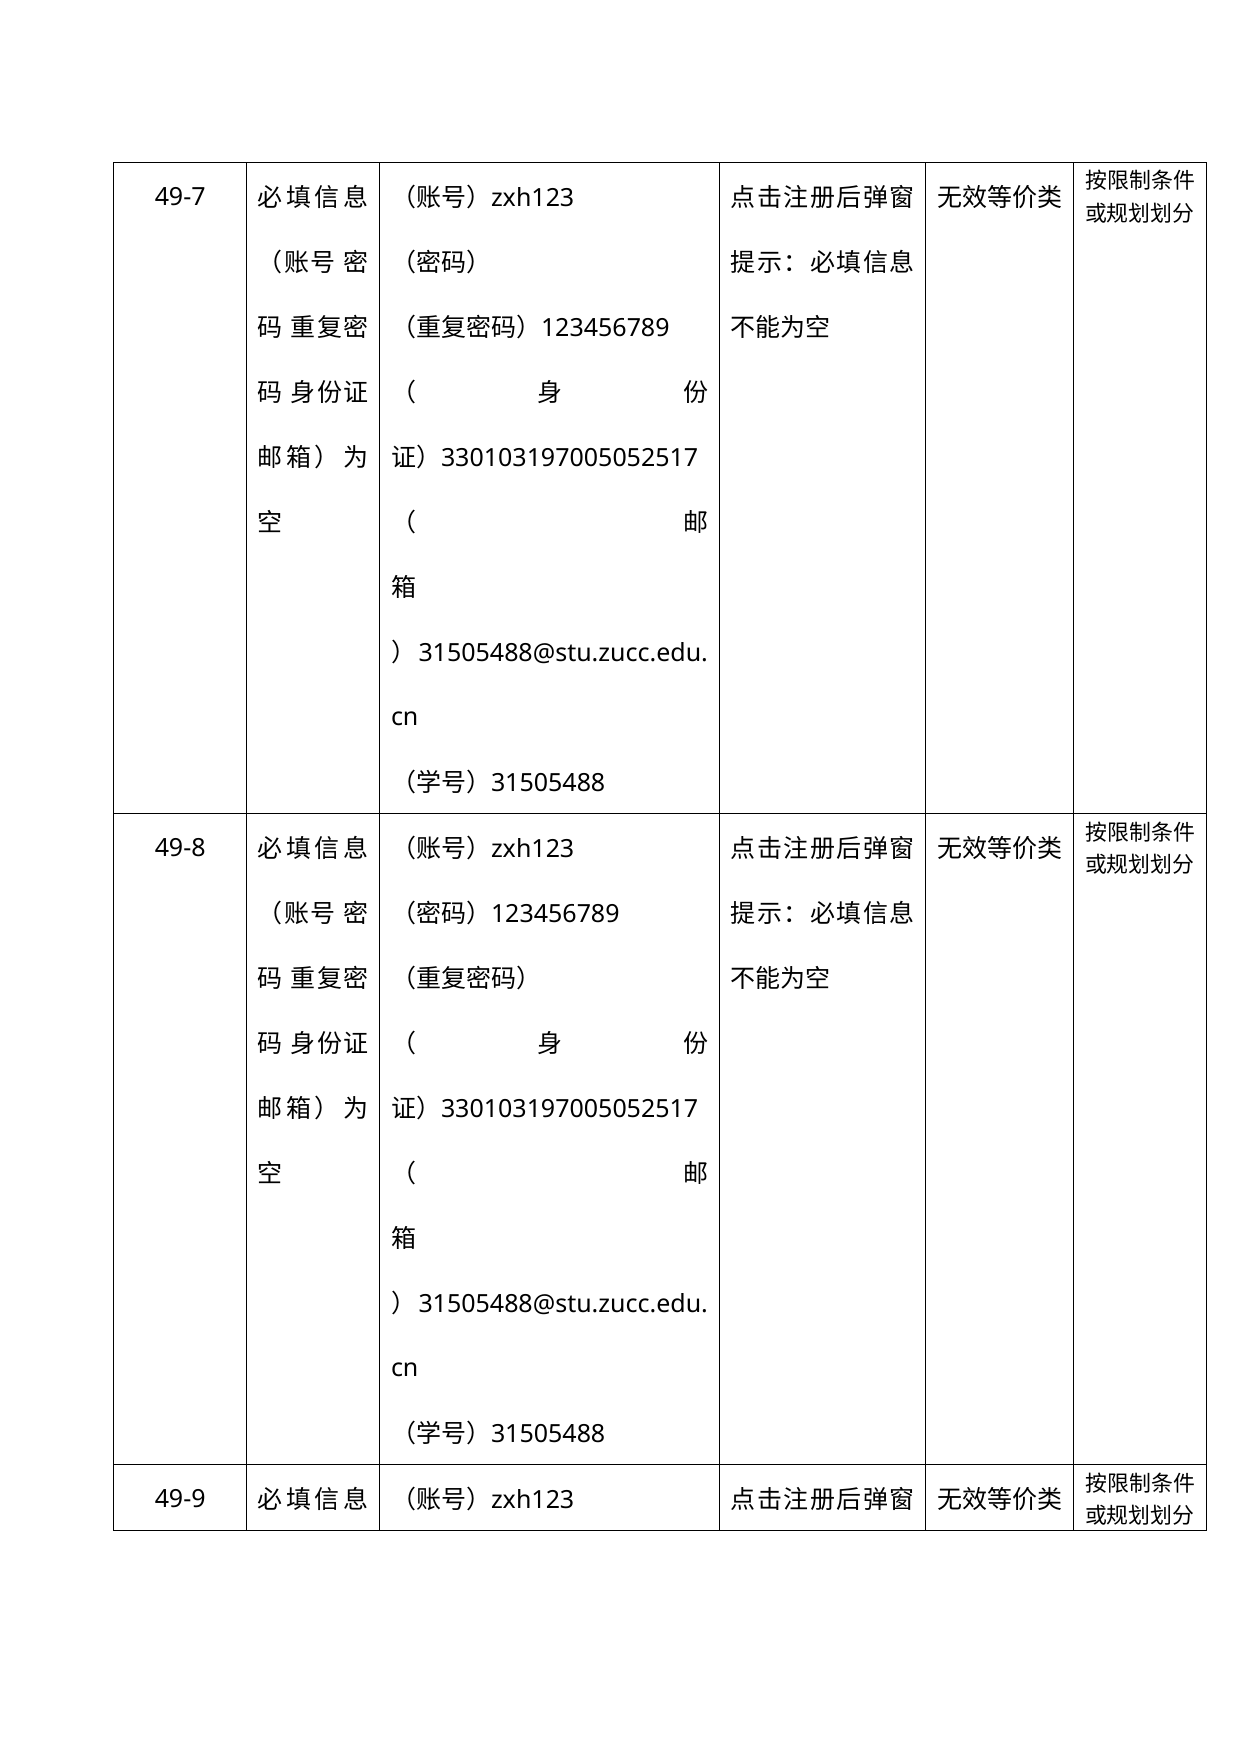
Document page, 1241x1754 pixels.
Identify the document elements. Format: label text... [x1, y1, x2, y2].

table_cell 无效等价类 [926, 814, 1073, 1464]
table_cell 按限制条件或规划划分 [1074, 163, 1206, 813]
table_cell 点击注册后弹窗提示：必填信息不能为空 [720, 163, 925, 813]
table_cell （账号）zxh123 （密码）123456789 （重复密码） （身份证）330103197005052517 （邮箱）31505488@stu.zucc.edu.cn （学号）31505488 [380, 814, 719, 1464]
table_cell 点击注册后弹窗提示：必填信息不能为空 [720, 1465, 925, 1530]
table_cell （账号）zxh123 （密码） （重复密码）123456789 （身份证）330103197005052517 （邮箱）31505488@stu.zucc.edu.cn （学号）31505488 [380, 163, 719, 813]
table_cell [380, 1465, 719, 1530]
table_cell 49-7 [114, 163, 246, 813]
table_cell 点击注册后弹窗提示：必填信息不能为空 [720, 814, 925, 1464]
table_cell 49-8 [114, 814, 246, 1464]
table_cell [247, 163, 379, 813]
table_cell 按限制条件或规划划分 [1074, 1465, 1206, 1530]
table_cell 无效等价类 [926, 1465, 1073, 1530]
table_cell 按限制条件或规划划分 [1074, 814, 1206, 1464]
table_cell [247, 1465, 379, 1530]
table_cell 49-9 [114, 1465, 246, 1530]
table_cell 必填信息（账号 密码 重复密码 身份证 邮箱）为空 [247, 814, 379, 1464]
table_cell 无效等价类 [926, 163, 1073, 813]
